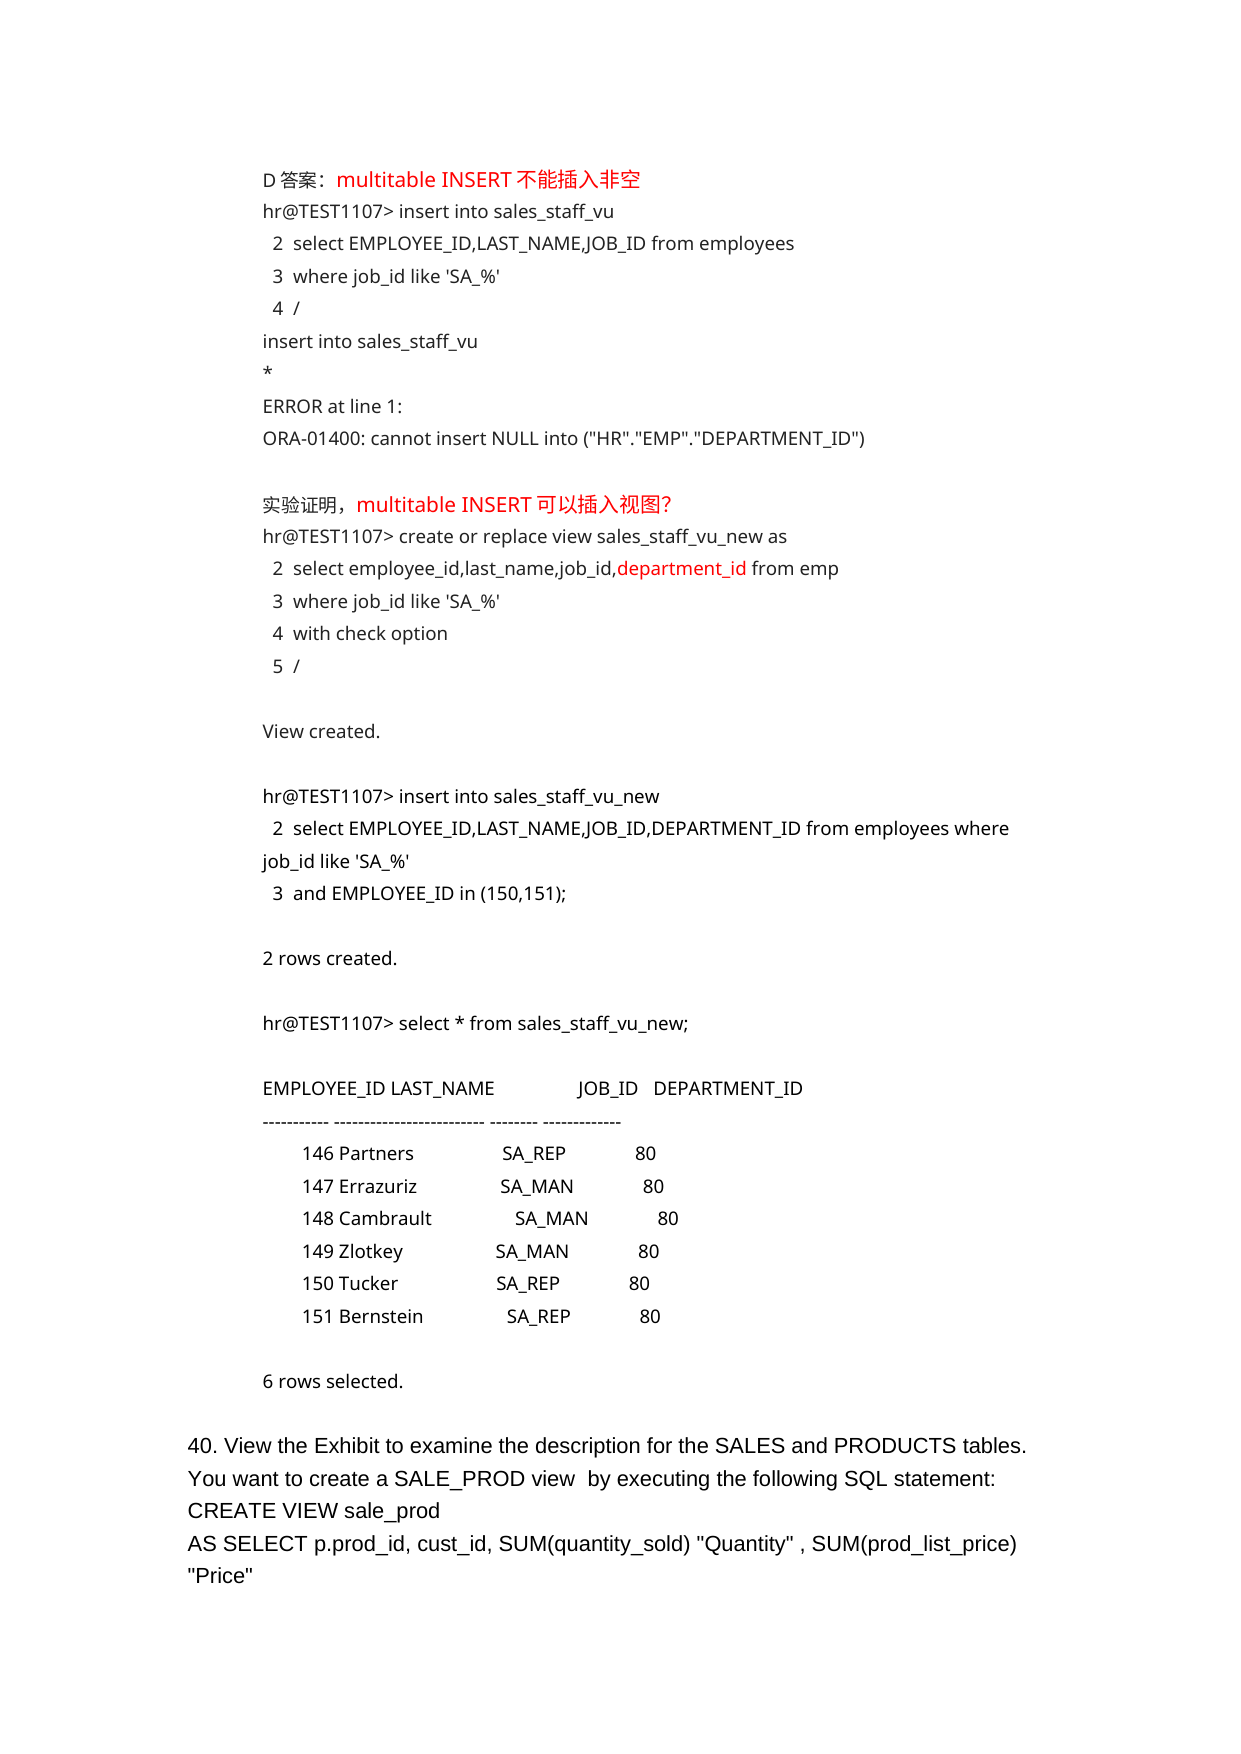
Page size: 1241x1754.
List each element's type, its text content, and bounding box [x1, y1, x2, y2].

text 4 / [262, 292, 1053, 324]
text D答案：multitable INSERT不能插入非空 [262, 162, 1053, 194]
text 2 select EMPLOYEE_ID,LAST_NAME,JOB_ID from employees [262, 227, 1053, 259]
text 2 select employee_id,last_name,job_id,department_id from emp [262, 552, 1053, 584]
text 6 rows selected. [262, 1364, 1053, 1397]
text EMPLOYEE_ID LAST_NAME JOB_ID DEPARTMENT_ID [262, 1072, 1053, 1104]
text 3 and EMPLOYEE_ID in (150,151); [262, 877, 1053, 909]
text 40. View the Exhibit to examine the description for the SALES and PRODUCTS tables. [187, 1429, 1053, 1462]
text AS SELECT p.prod_id, cust_id, SUM(quantity_sold) "Quantity" , SUM(prod_list_price) "Price" [187, 1527, 1053, 1592]
text 146 Partners SA_REP 80 [262, 1137, 1053, 1169]
text hr@TEST1107> select * from sales_staff_vu_new; [262, 1007, 1053, 1039]
text 149 Zlotkey SA_MAN 80 [262, 1234, 1053, 1267]
text View created. [262, 714, 1053, 747]
text 147 Errazuriz SA_MAN 80 [262, 1169, 1053, 1202]
text 150 Tucker SA_REP 80 [262, 1267, 1053, 1299]
text 148 Cambrault SA_MAN 80 [262, 1202, 1053, 1234]
text 3 where job_id like 'SA_%' [262, 584, 1053, 617]
text 3 where job_id like 'SA_%' [262, 259, 1053, 292]
text insert into sales_staff_vu [262, 324, 1053, 357]
text 151 Bernstein SA_REP 80 [262, 1299, 1053, 1332]
text ORA-01400: cannot insert NULL into ("HR"."EMP"."DEPARTMENT_ID") [262, 422, 1053, 454]
text hr@TEST1107> create or replace view sales_staff_vu_new as [262, 519, 1053, 552]
text CREATE VIEW sale_prod [187, 1494, 1053, 1527]
text 4 with check option [262, 617, 1053, 649]
text * [262, 357, 1053, 389]
text ----------- ------------------------- -------- ------------- [262, 1104, 1053, 1137]
text 2 rows created. [262, 942, 1053, 974]
text hr@TEST1107> insert into sales_staff_vu_new [262, 779, 1053, 812]
text 2 select EMPLOYEE_ID,LAST_NAME,JOB_ID,DEPARTMENT_ID from employees where job_id like 'SA_%' [262, 812, 1053, 877]
text 5 / [262, 649, 1053, 682]
text ERROR at line 1: [262, 389, 1053, 422]
text 实验证明，multitable INSERT可以插入视图？ [262, 487, 1053, 519]
text hr@TEST1107> insert into sales_staff_vu [262, 194, 1053, 227]
text You want to create a SALE_PROD view by executing the following SQL statement: [187, 1462, 1053, 1494]
